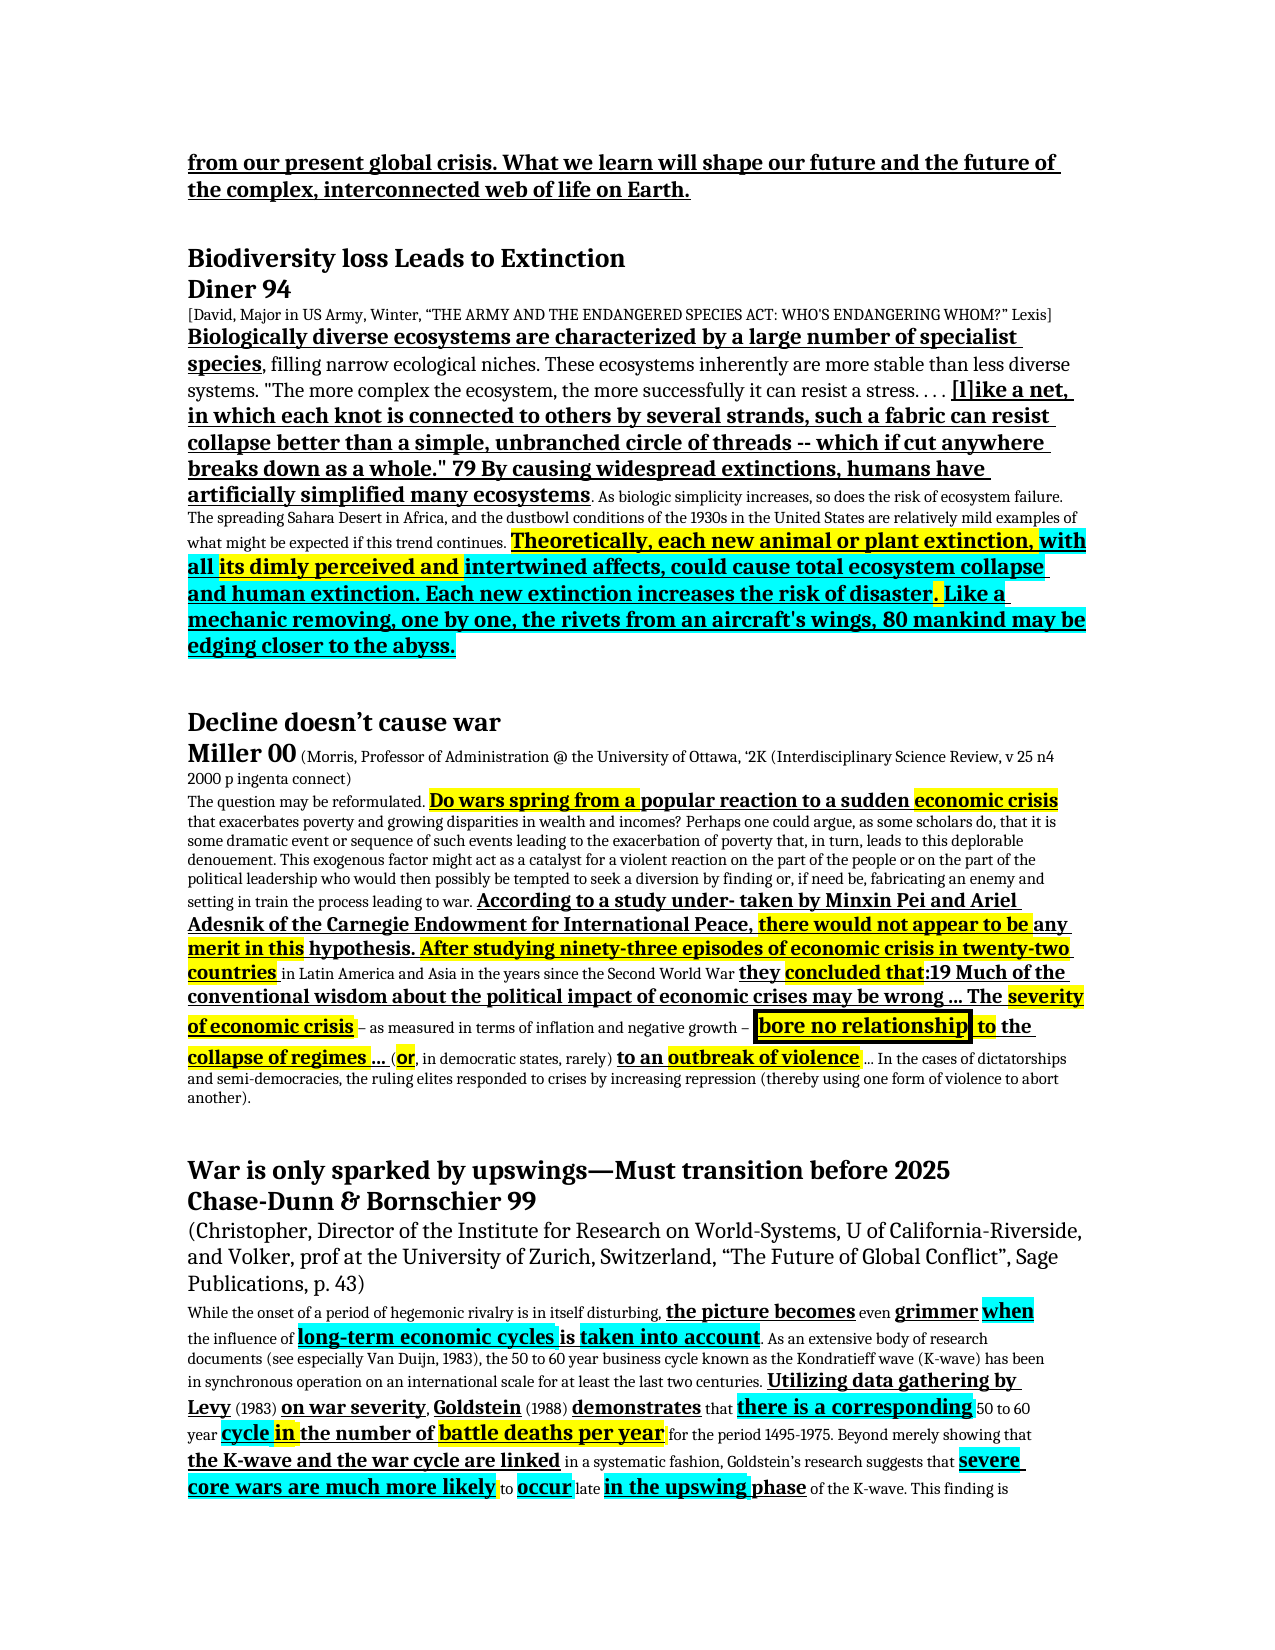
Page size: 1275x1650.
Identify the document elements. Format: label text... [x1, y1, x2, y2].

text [187, 1297, 1057, 1500]
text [187, 150, 1087, 203]
subtitle Decline doesn’t cause war [187, 707, 1087, 738]
text Diner 94 [187, 274, 1087, 305]
text Chase-Dunn & Bornschier 99 [187, 1186, 1087, 1218]
subtitle Biodiversity loss Leads to Extinction [187, 243, 1087, 274]
text [David, Major in US Army, Winter, “THE ARMY AND THE ENDANGERED SPECIES ACT: WHO'S ENDANGERING WHOM?” Lexis] [187, 305, 1087, 324]
text The question may be reformulated. Do wars spring from a popular reaction to a sudden economic crisis that exacerbates poverty and growing disparities in wealth and incomes? Perhaps one could argue, as some scholars do, that it is some dramatic event or sequence of such events leading to the exacerbation of poverty that, in turn, leads to this deplorable denouement. This exogenous factor might act as a catalyst for a violent reaction on the part of the people or on the part of the political leadership who would then possibly be tempted to seek a diversion by finding or, if need be, fabricating an enemy and setting in train the process leading to war. According to a study under- taken by Minxin Pei and Ariel Adesnik of the Carnegie Endowment for International Peace, there would not appear to be any merit in this hypothesis. After studying ninety-three episodes of economic crisis in twenty-two countries in Latin America and Asia in the years since the Second World War they concluded that:19 Much of the conventional wisdom about the political impact of economic crises may be wrong ... The severity of economic crisis – as measured in terms of inflation and negative growth – bore no relationship to the collapse of regimes ... (or, in democratic states, rarely) to an outbreak of violence ... In the cases of dictatorships and semi-democracies, the ruling elites responded to crises by increasing repression (thereby using one form of violence to abort another). [187, 788, 1087, 1108]
text Miller 00 (Morris, Professor of Administration @ the University of Ottawa, ‘2K (Interdisciplinary Science Review, v 25 n4 2000 p ingenta connect) [187, 738, 1087, 788]
subtitle War is only sparked by upswings—Must transition before 2025 [187, 1155, 1087, 1186]
text Biologically diverse ecosystems are characterized by a large number of specialist species, filling narrow ecological niches. These ecosystems inherently are more stable than less diverse systems. "The more complex the ecosystem, the more successfully it can resist a stress. . . . [l]ike a net, in which each knot is connected to others by several strands, such a fabric can resist collapse better than a simple, unbranched circle of threads -- which if cut anywhere breaks down as a whole." 79 By causing widespread extinctions, humans have artificially simplified many ecosystems. As biologic simplicity increases, so does the risk of ecosystem failure. The spreading Sahara Desert in Africa, and the dustbowl conditions of the 1930s in the United States are relatively mild examples of what might be expected if this trend continues. Theoretically, each new animal or plant extinction, with all its dimly perceived and intertwined affects, could cause total ecosystem collapse and human extinction. Each new extinction increases the risk of disaster. Like a mechanic removing, one by one, the rivets from an aircraft's wings, 80 mankind may be edging closer to the abyss. [187, 324, 1087, 659]
text (Christopher, Director of the Institute for Research on World-Systems, U of California-Riverside, and Volker, prof at the University of Zurich, Switzerland, “The Future of Global Conflict”, Sage Publications, p. 43) [187, 1218, 1087, 1297]
